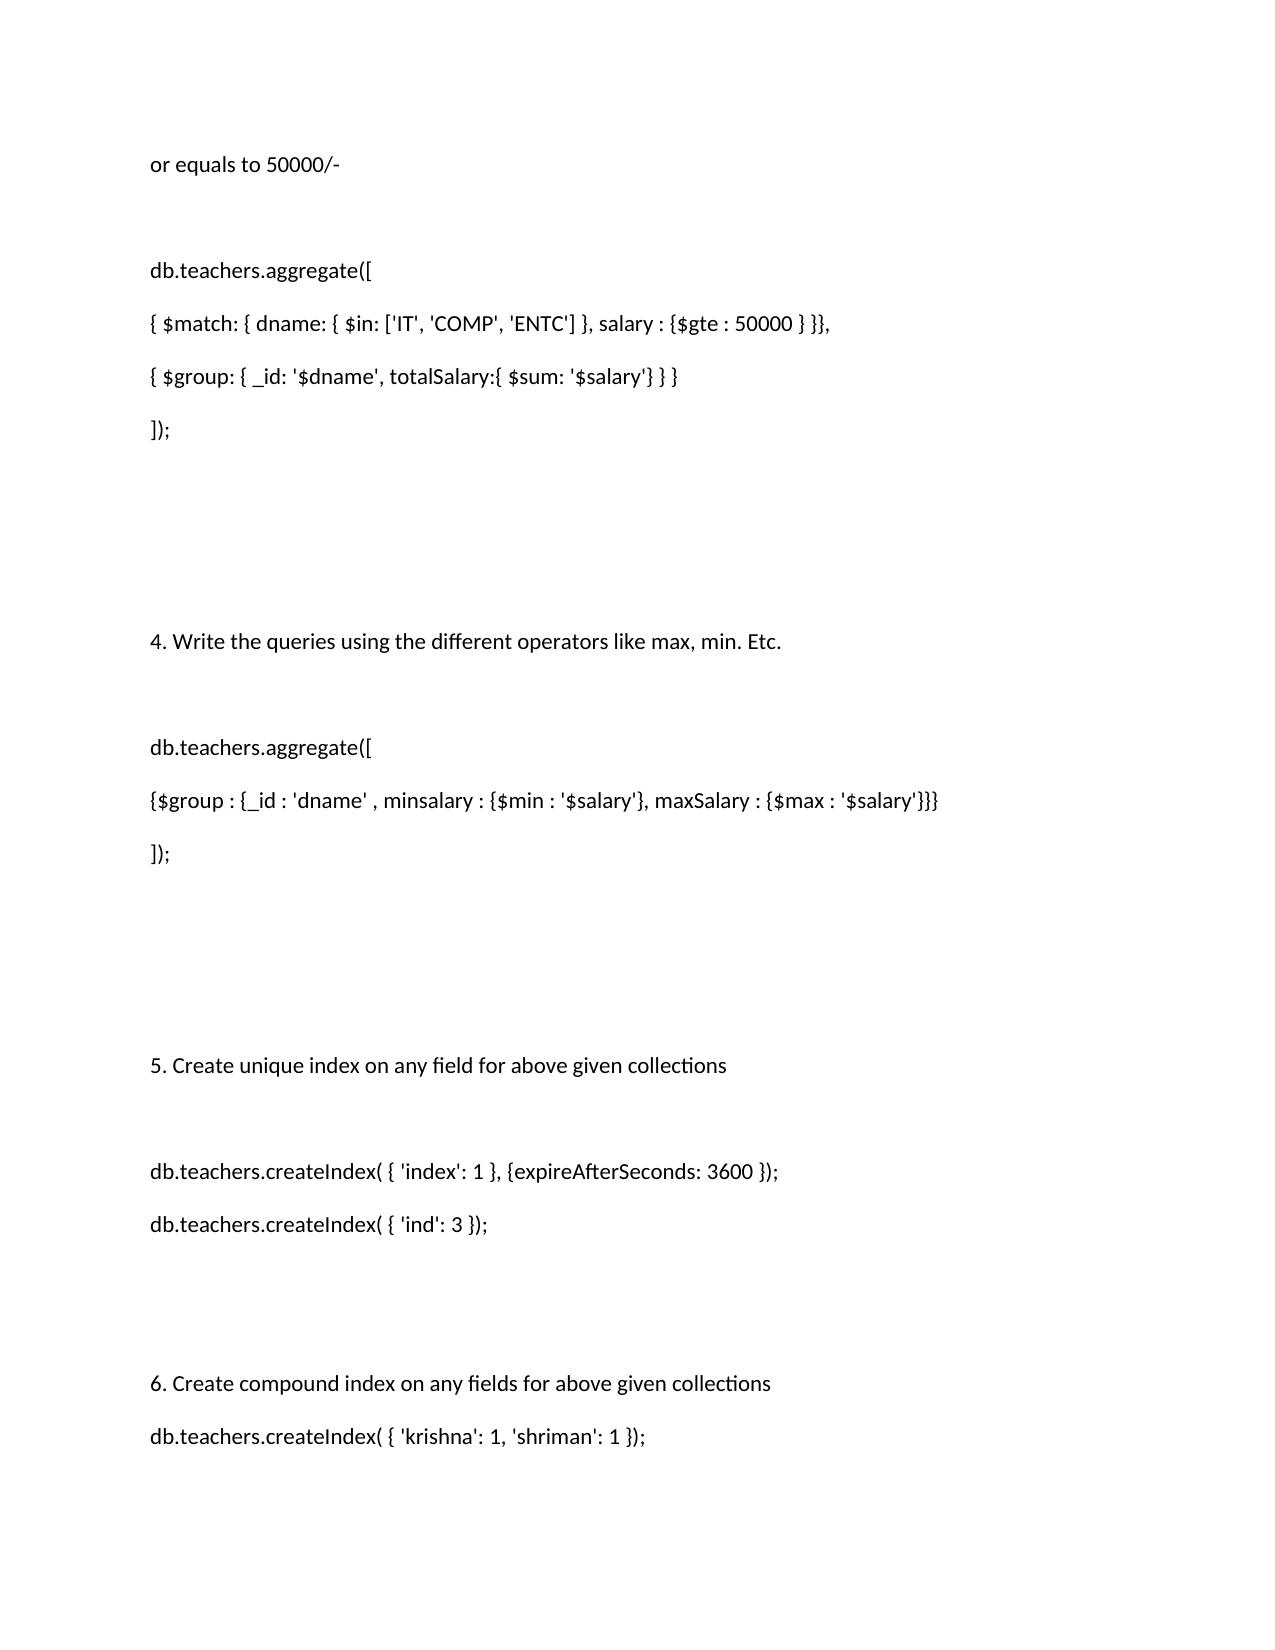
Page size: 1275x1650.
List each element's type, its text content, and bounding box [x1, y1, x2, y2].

text ]); [150, 415, 1125, 443]
text 6. Create compound index on any fields for above given collections [150, 1369, 1125, 1397]
text or equals to 50000/- [150, 150, 1125, 178]
text 4. Write the queries using the different operators like max, min. Etc. [150, 627, 1125, 655]
text db.teachers.aggregate([ [150, 733, 1125, 761]
text {$group : {_id : 'dname' , minsalary : {$min : '$salary'}, maxSalary : {$max : '$salary'}}} [150, 786, 1125, 814]
text db.teachers.createIndex( { 'ind': 3 }); [150, 1210, 1125, 1238]
text db.teachers.aggregate([ [150, 256, 1125, 284]
text 5. Create unique index on any field for above given collections [150, 1051, 1125, 1079]
text ]); [150, 839, 1125, 867]
text db.teachers.createIndex( { 'krishna': 1, 'shriman': 1 }); [150, 1422, 1125, 1451]
text { $group: { _id: '$dname', totalSalary:{ $sum: '$salary'} } } [150, 362, 1125, 390]
text { $match: { dname: { $in: ['IT', 'COMP', 'ENTC'] }, salary : {$gte : 50000 } }}, [150, 309, 1125, 337]
text db.teachers.createIndex( { 'index': 1 }, {expireAfterSeconds: 3600 }); [150, 1157, 1125, 1185]
